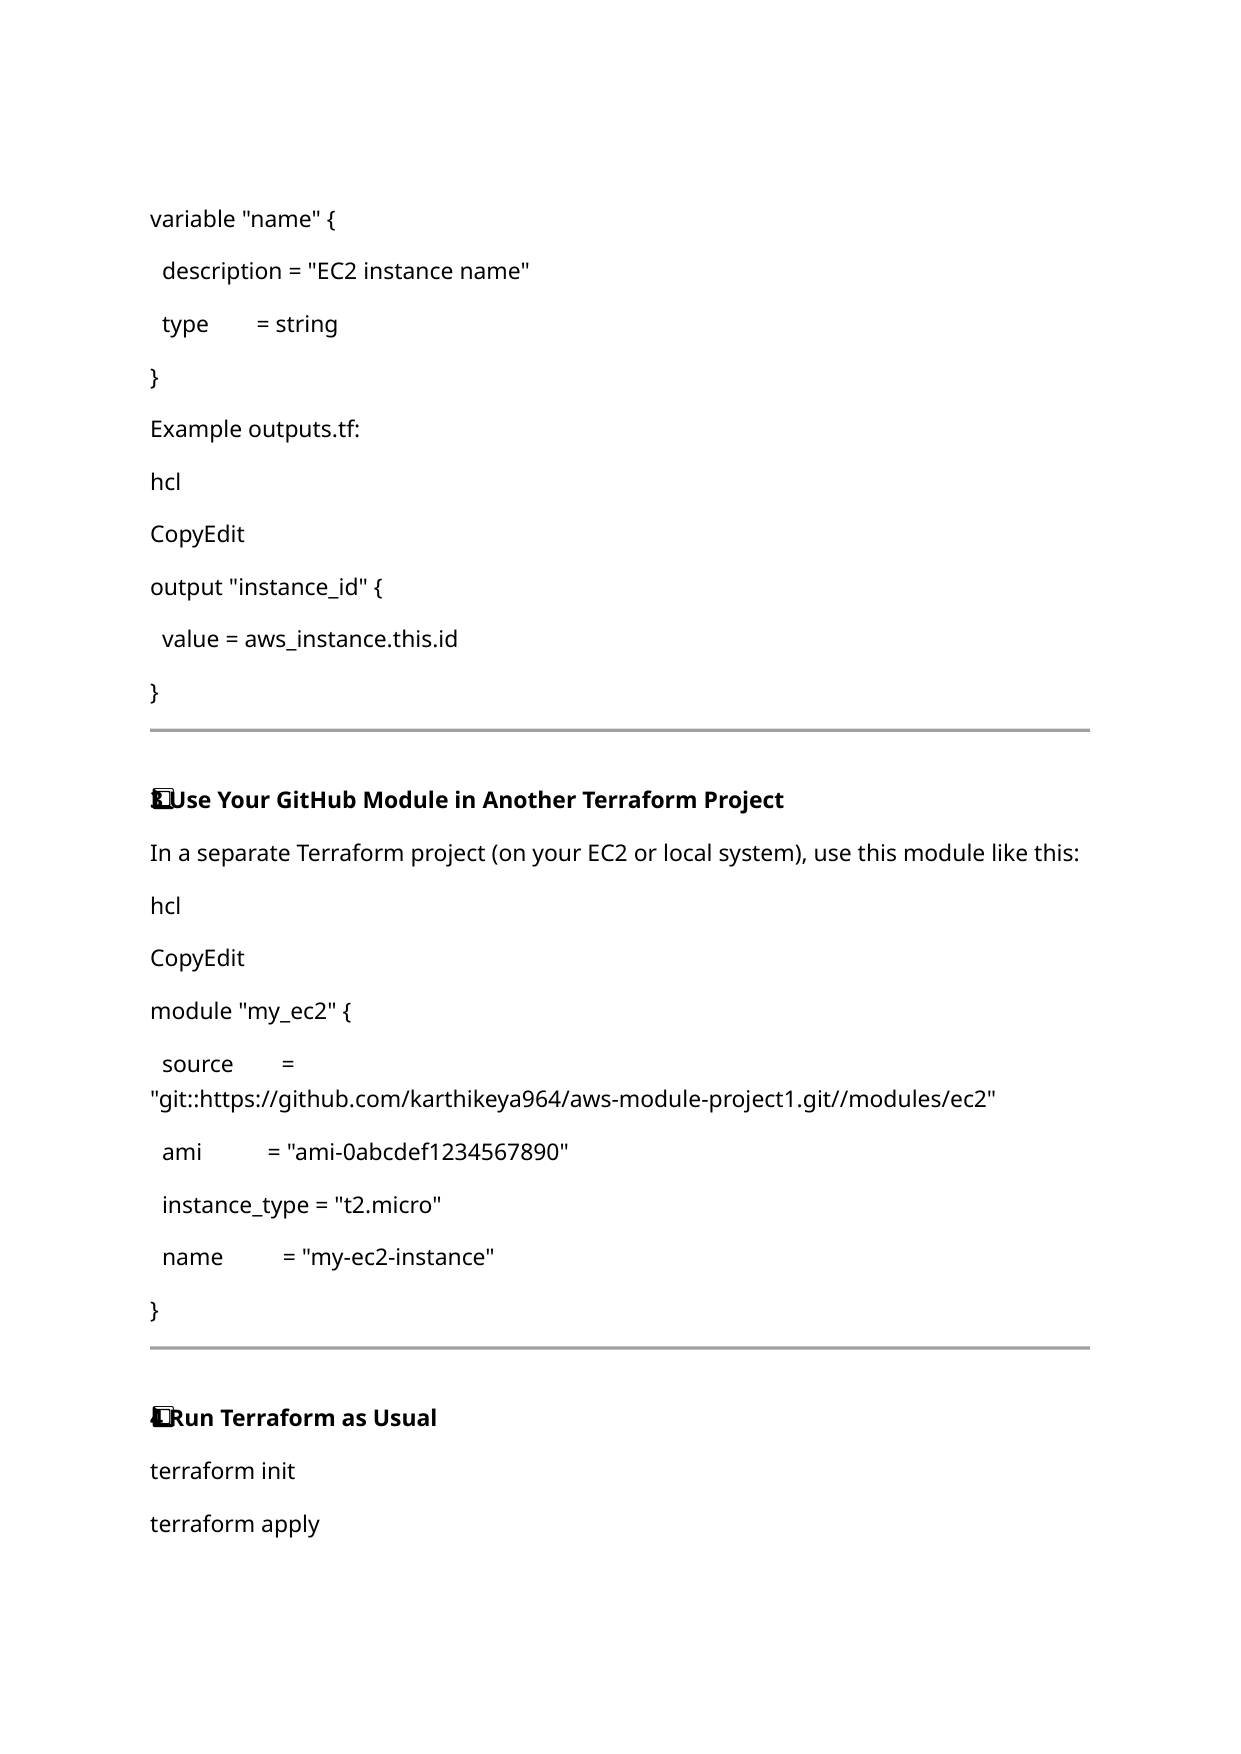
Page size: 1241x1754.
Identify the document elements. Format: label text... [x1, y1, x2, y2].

text } [150, 676, 1090, 707]
text Example outputs.tf: [150, 413, 1090, 444]
text CopyEdit [150, 518, 1090, 549]
text 4️⃣ Run Terraform as Usual [150, 1402, 1090, 1433]
text variable "name" { [150, 203, 1090, 234]
text description = "EC2 instance name" [150, 255, 1090, 286]
text type = string [150, 308, 1090, 339]
text terraform apply [150, 1507, 1090, 1539]
text CopyEdit [150, 942, 1090, 973]
text instance_type = "t2.micro" [150, 1189, 1090, 1220]
text source = "git::https://github.com/karthikeya964/aws-module-project1.git//modules/ec2" [150, 1047, 1090, 1115]
text hcl [150, 466, 1090, 497]
text value = aws_instance.this.id [150, 623, 1090, 655]
text In a separate Terraform project (on your EC2 or local system), use this module like this: [150, 837, 1090, 868]
text 3️⃣ Use Your GitHub Module in Another Terraform Project [150, 784, 1090, 816]
text ami = "ami-0abcdef1234567890" [150, 1136, 1090, 1167]
text } [150, 1294, 1090, 1325]
text module "my_ec2" { [150, 995, 1090, 1026]
text } [150, 360, 1090, 392]
text hcl [150, 890, 1090, 921]
text name = "my-ec2-instance" [150, 1241, 1090, 1272]
text terraform init [150, 1455, 1090, 1486]
text output "instance_id" { [150, 571, 1090, 602]
